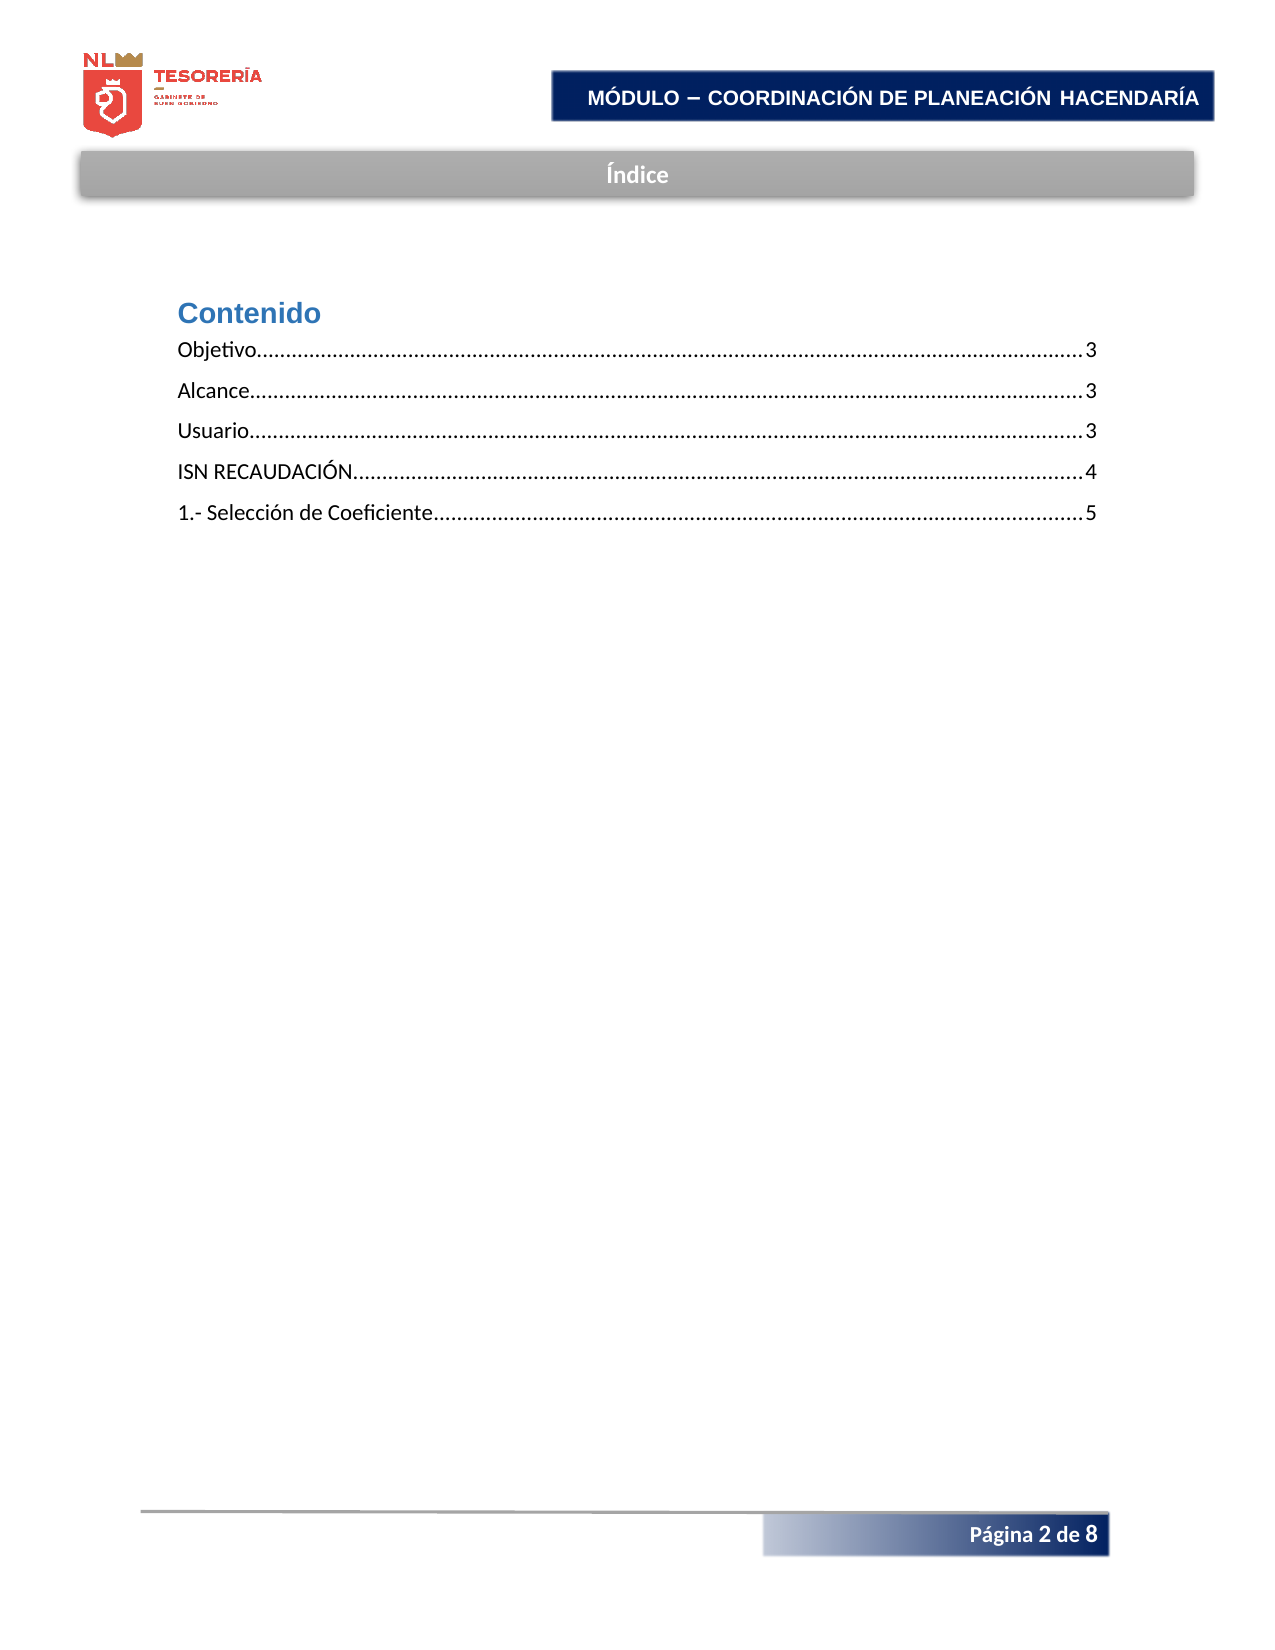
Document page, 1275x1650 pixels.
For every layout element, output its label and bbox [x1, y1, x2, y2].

picture [79, 43, 264, 140]
